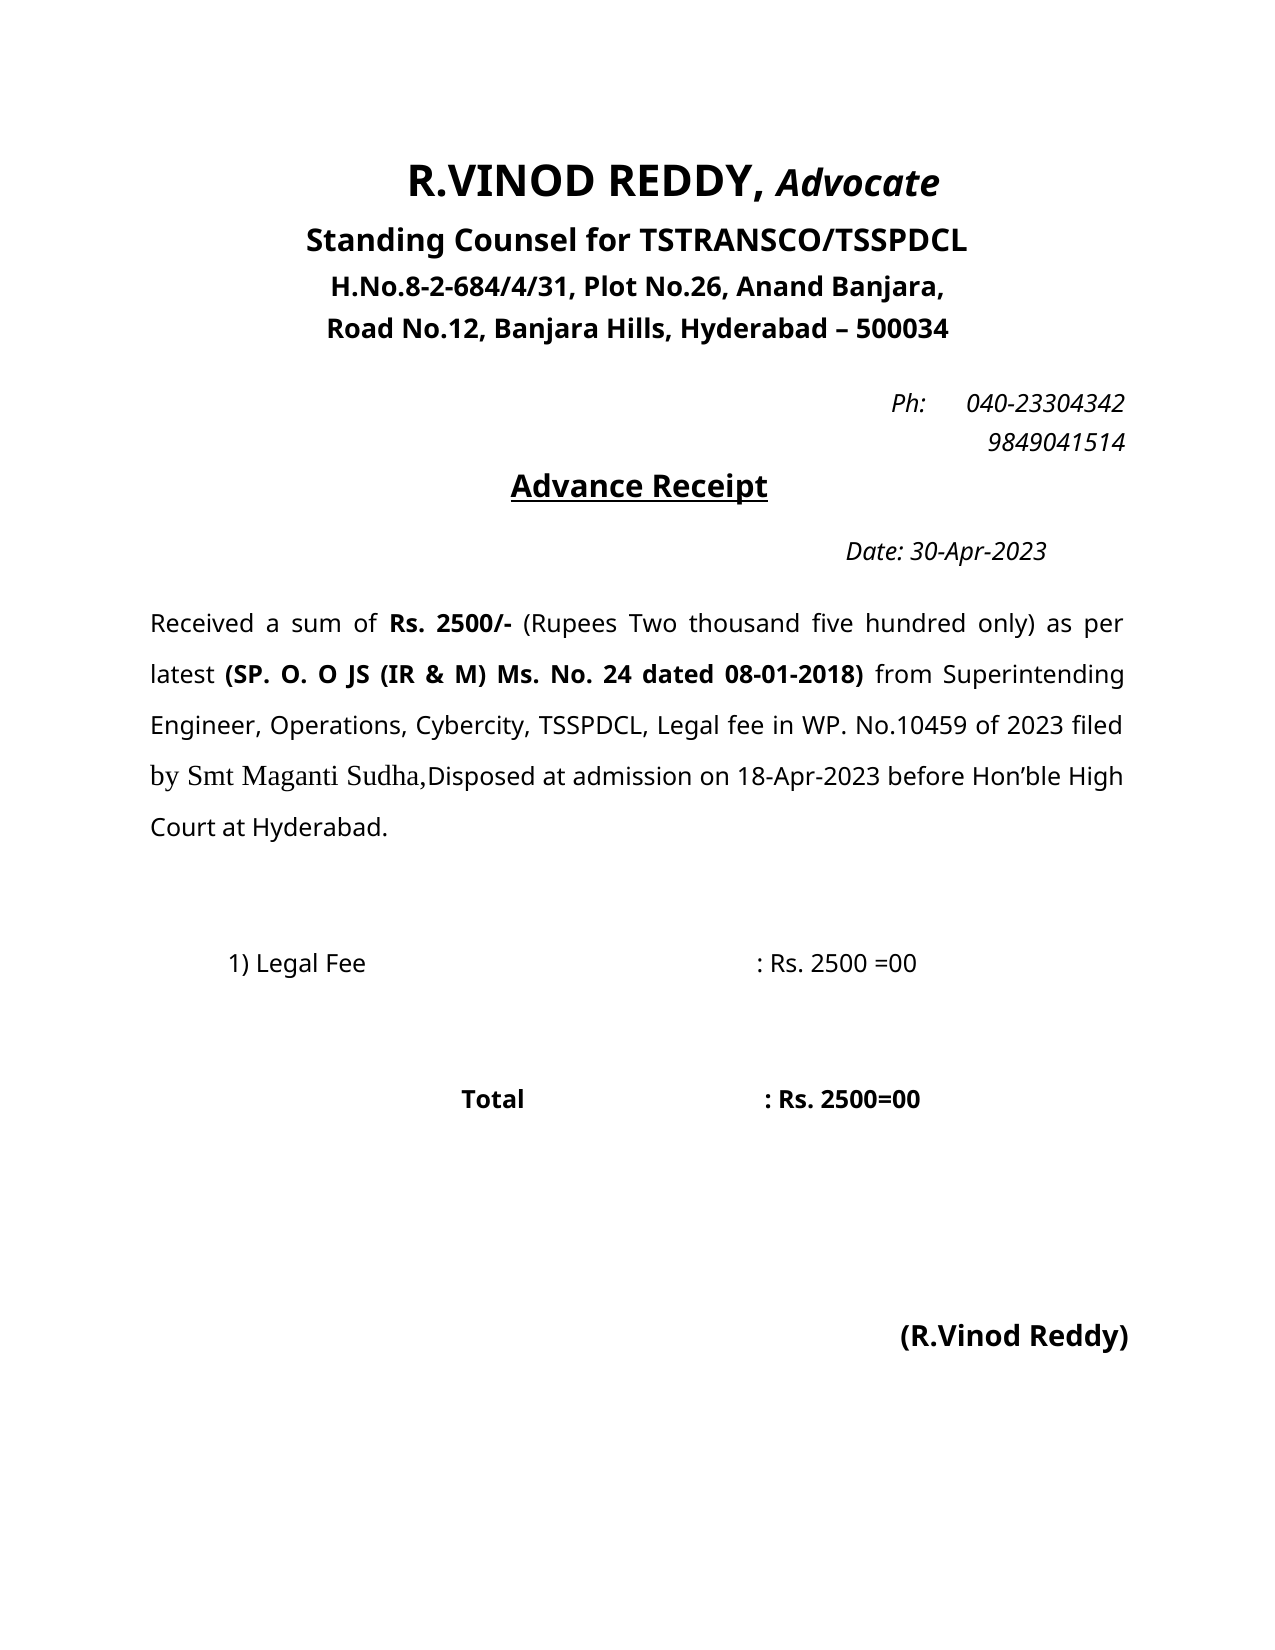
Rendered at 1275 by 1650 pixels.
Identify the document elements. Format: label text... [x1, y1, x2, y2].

text Standing Counsel for TSTRANSCO/TSSPDCL [227, 218, 1047, 261]
text (R.Vinod Reddy) [677, 1315, 1128, 1355]
text Advance Receipt [150, 463, 1128, 506]
text Date: 30-Apr-2023 [227, 533, 1047, 567]
text Ph: 040-23304342 [150, 385, 1125, 419]
text Road No.12, Banjara Hills, Hyderabad – 500034 [150, 310, 1125, 347]
text 1) Legal Fee : Rs. 2500 =00 [227, 946, 1010, 980]
text Received a sum of Rs. 2500/- (Rupees Two thousand five hundred only) as per latest (SP. O. O JS (IR & M) Ms. No. 24 dated 08-01-2018) from Superintending Engineer, Operations, Cybercity, TSSPDCL, Legal fee in WP. No.10459 of 2023 filed by Smt Maganti Sudha,Disposed at admission on 18-Apr-2023 before Hon’ble High Court at Hyderabad. [150, 605, 1125, 844]
text 9849041514 [150, 424, 1125, 458]
text H.No.8-2-684/4/31, Plot No.26, Anand Banjara, [150, 267, 1125, 304]
text Total : Rs. 2500=00 [227, 1082, 1010, 1116]
text R.VINOD REDDY, Advocate [227, 150, 1047, 209]
